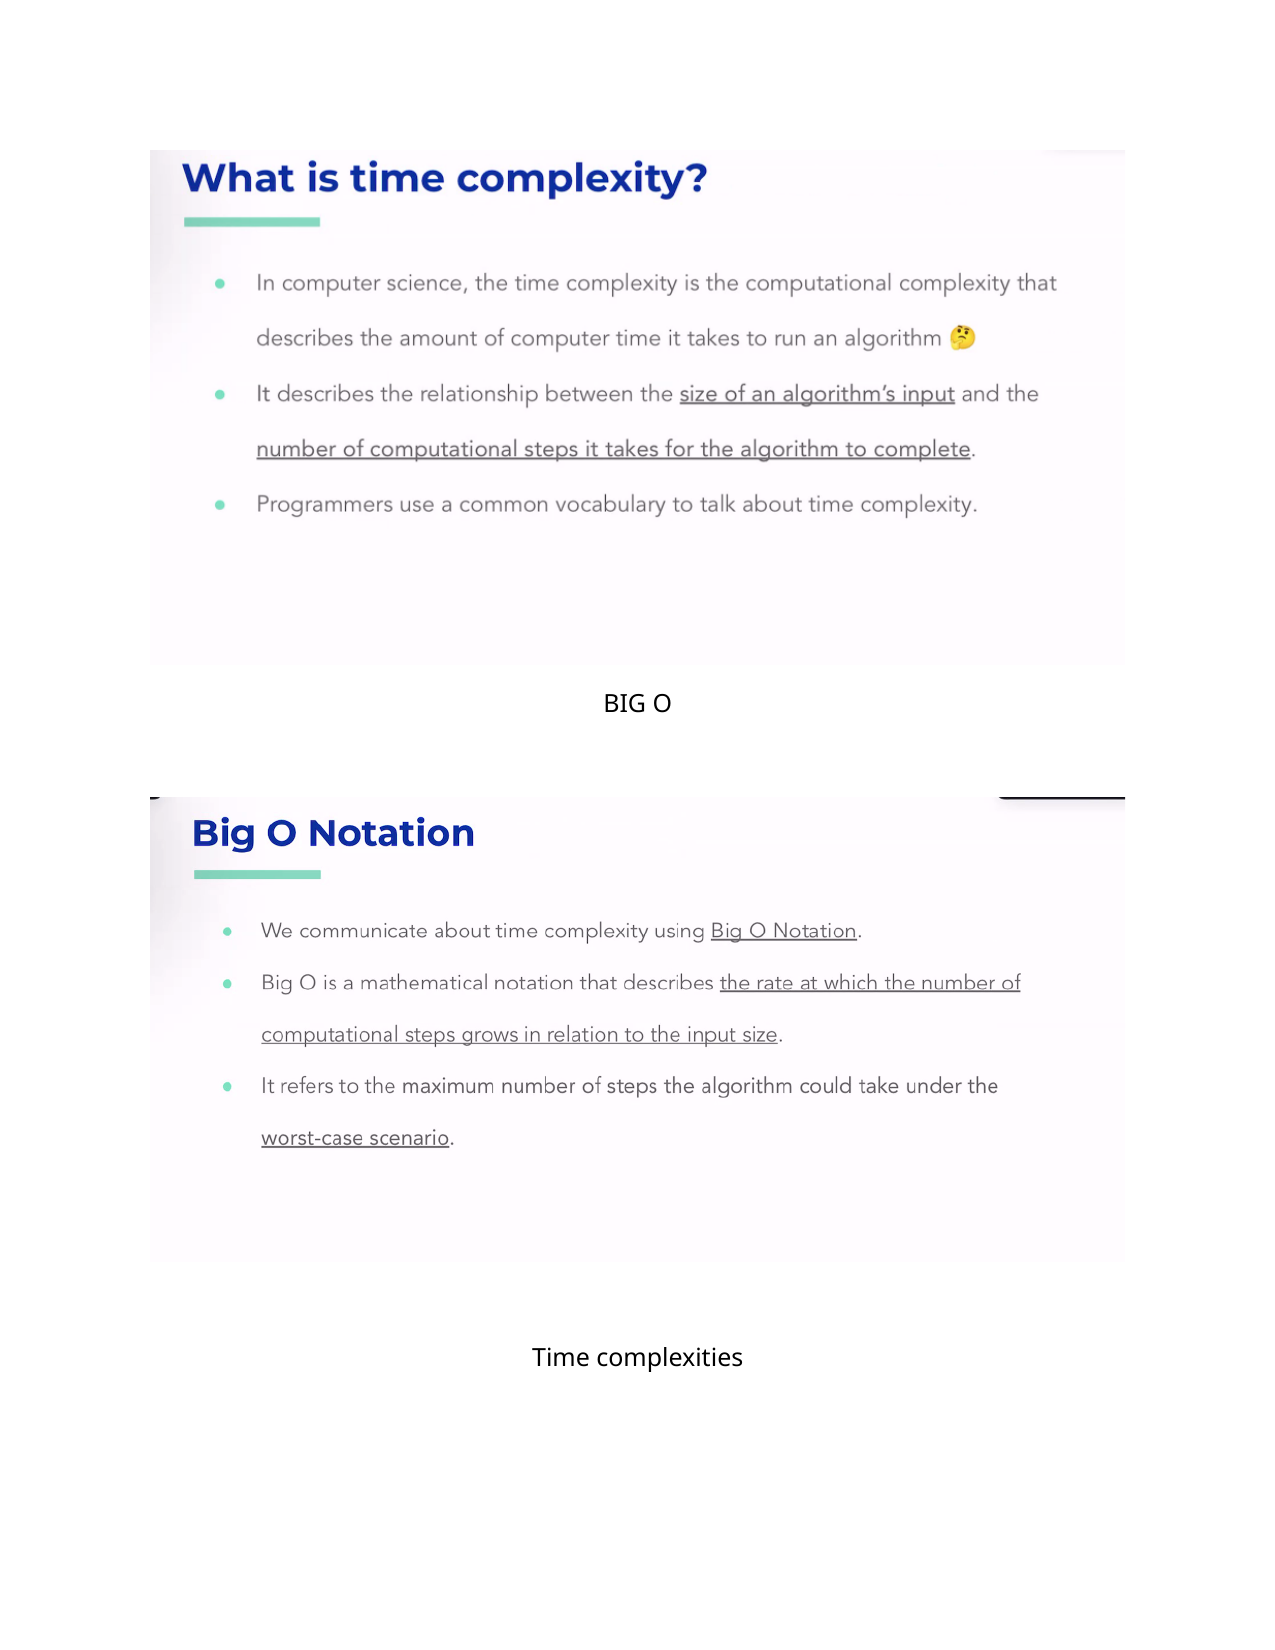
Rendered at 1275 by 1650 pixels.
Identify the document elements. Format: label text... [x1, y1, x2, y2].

picture [150, 150, 1125, 665]
picture [150, 797, 1125, 1262]
text Time complexities [150, 1339, 1125, 1373]
text BIG O [150, 686, 1125, 720]
